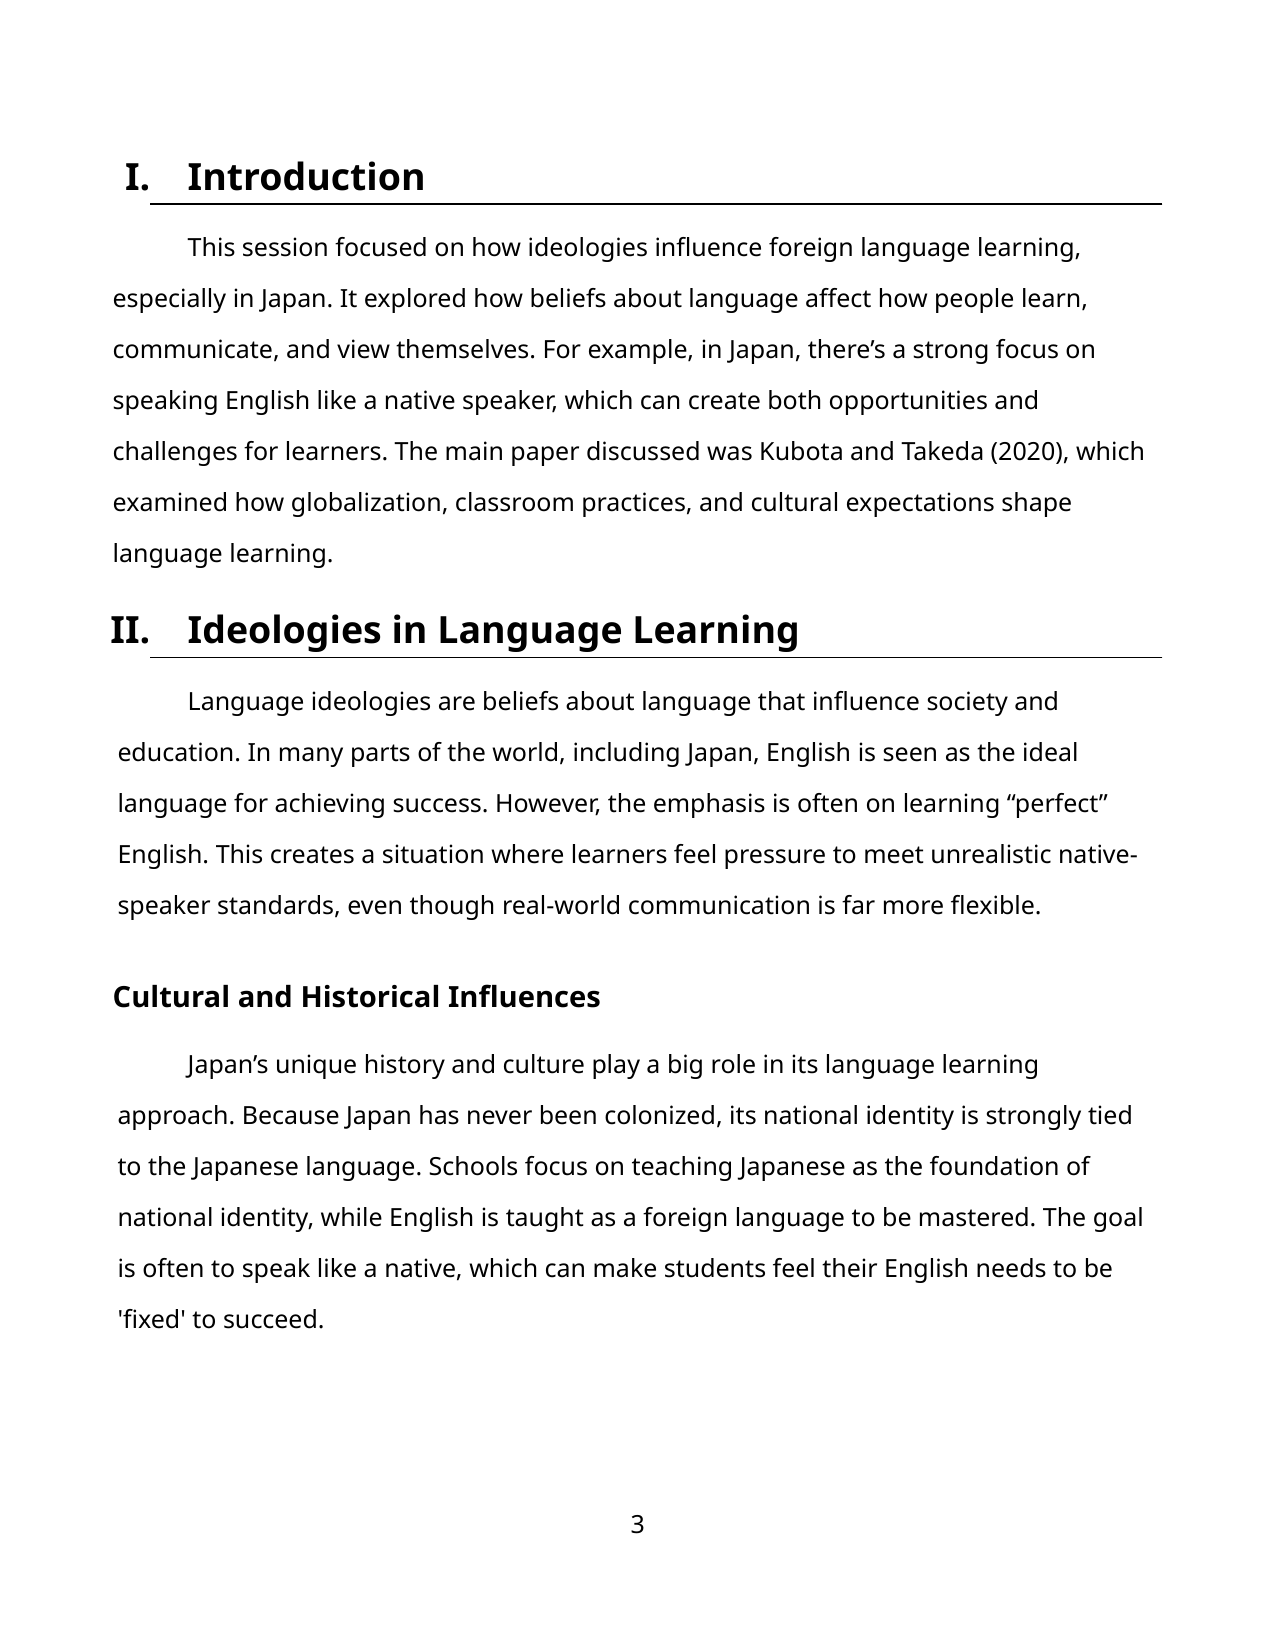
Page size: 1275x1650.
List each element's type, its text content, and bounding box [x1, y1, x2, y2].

list Introduction [150, 150, 1162, 203]
text Language ideologies are beliefs about language that influence society and education. In many parts of the world, including Japan, English is seen as the ideal language for achieving success. However, the emphasis is often on learning “perfect” English. This creates a situation where learners feel pressure to meet unrealistic native-speaker standards, even though real-world communication is far more flexible. [117, 683, 1162, 922]
text This session focused on how ideologies influence foreign language learning, especially in Japan. It explored how beliefs about language affect how people learn, communicate, and view themselves. For example, in Japan, there’s a strong focus on speaking English like a native speaker, which can create both opportunities and challenges for learners. The main paper discussed was Kubota and Takeda (2020), which examined how globalization, classroom practices, and cultural expectations shape language learning. [112, 230, 1162, 570]
text Japan’s unique history and culture play a big role in its language learning approach. Because Japan has never been colonized, its national identity is strongly tied to the Japanese language. Schools focus on teaching Japanese as the foundation of national identity, while English is taught as a foreign language to be mastered. The goal is often to speak like a native, which can make students feel their English needs to be 'fixed' to succeed. [117, 1047, 1162, 1336]
list Ideologies in Language Learning [150, 604, 1162, 657]
subtitle Cultural and Historical Influences [112, 976, 1162, 1016]
